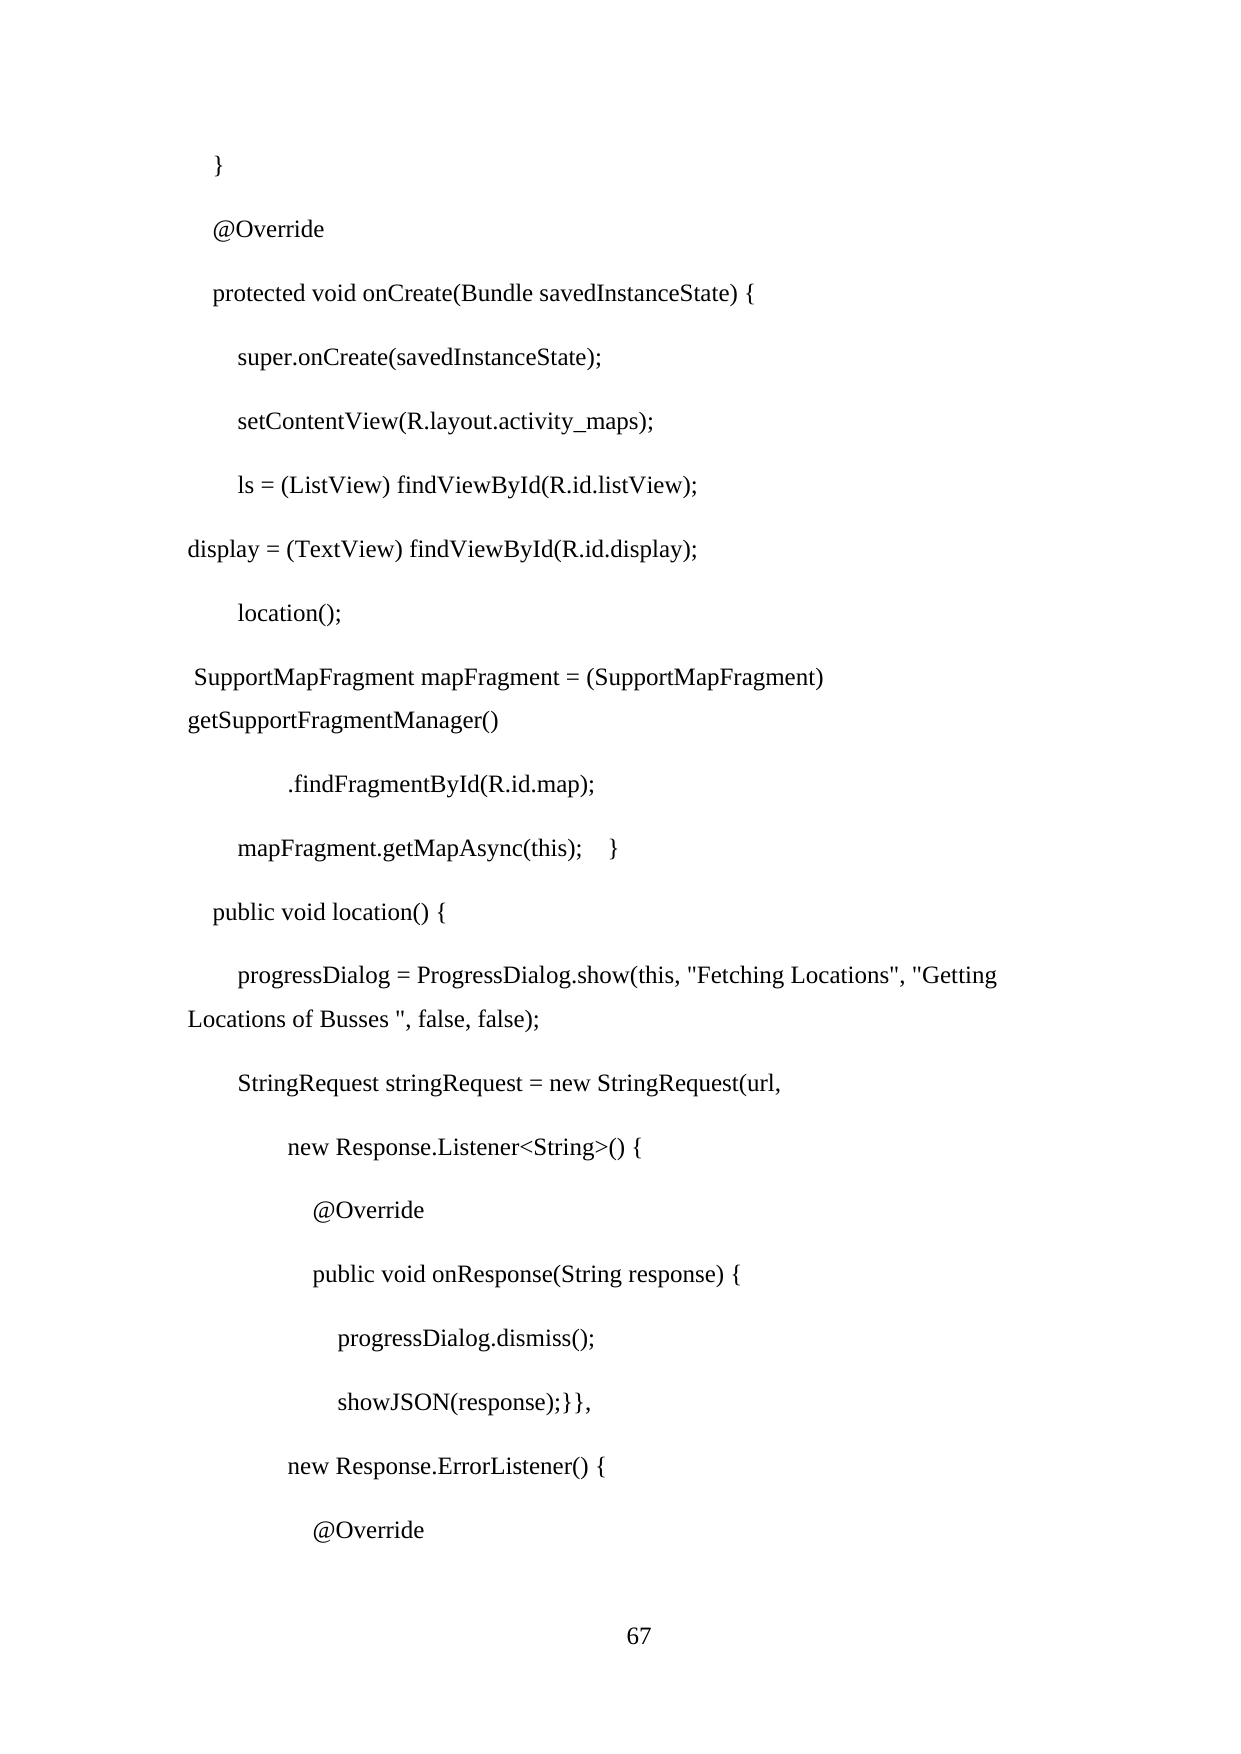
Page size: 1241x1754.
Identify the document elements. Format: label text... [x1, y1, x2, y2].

text public void onResponse(String response) { [187, 1259, 1090, 1288]
text setContentView(R.layout.activity_maps); [187, 406, 1090, 434]
text super.onCreate(savedInstanceState); [187, 342, 1090, 371]
text ls = (ListView) findViewById(R.id.listView); [187, 470, 1090, 498]
text protected void onCreate(Bundle savedInstanceState) { [187, 278, 1090, 307]
text StringRequest stringRequest = new StringRequest(url, [187, 1068, 1090, 1096]
text mapFragment.getMapAsync(this); } [187, 833, 1090, 861]
text location(); [187, 598, 1090, 626]
text new Response.ErrorListener() { [187, 1451, 1090, 1480]
text @Override [187, 1515, 1090, 1544]
text .findFragmentById(R.id.map); [187, 769, 1090, 797]
text @Override [187, 1196, 1090, 1224]
text new Response.Listener<String>() { [187, 1132, 1090, 1160]
text public void location() { [187, 897, 1090, 925]
text @Override [187, 214, 1090, 243]
text display = (TextView) findViewById(R.id.display); [187, 534, 1090, 562]
text progressDialog.dismiss(); [187, 1323, 1090, 1352]
text showJSON(response);}}, [187, 1387, 1090, 1416]
text } [187, 150, 1090, 179]
text progressDialog = ProgressDialog.show(this, "Fetching Locations", "Getting Locations of Busses ", false, false); [187, 961, 1090, 1032]
text SupportMapFragment mapFragment = (SupportMapFragment) getSupportFragmentManager() [187, 662, 1090, 733]
